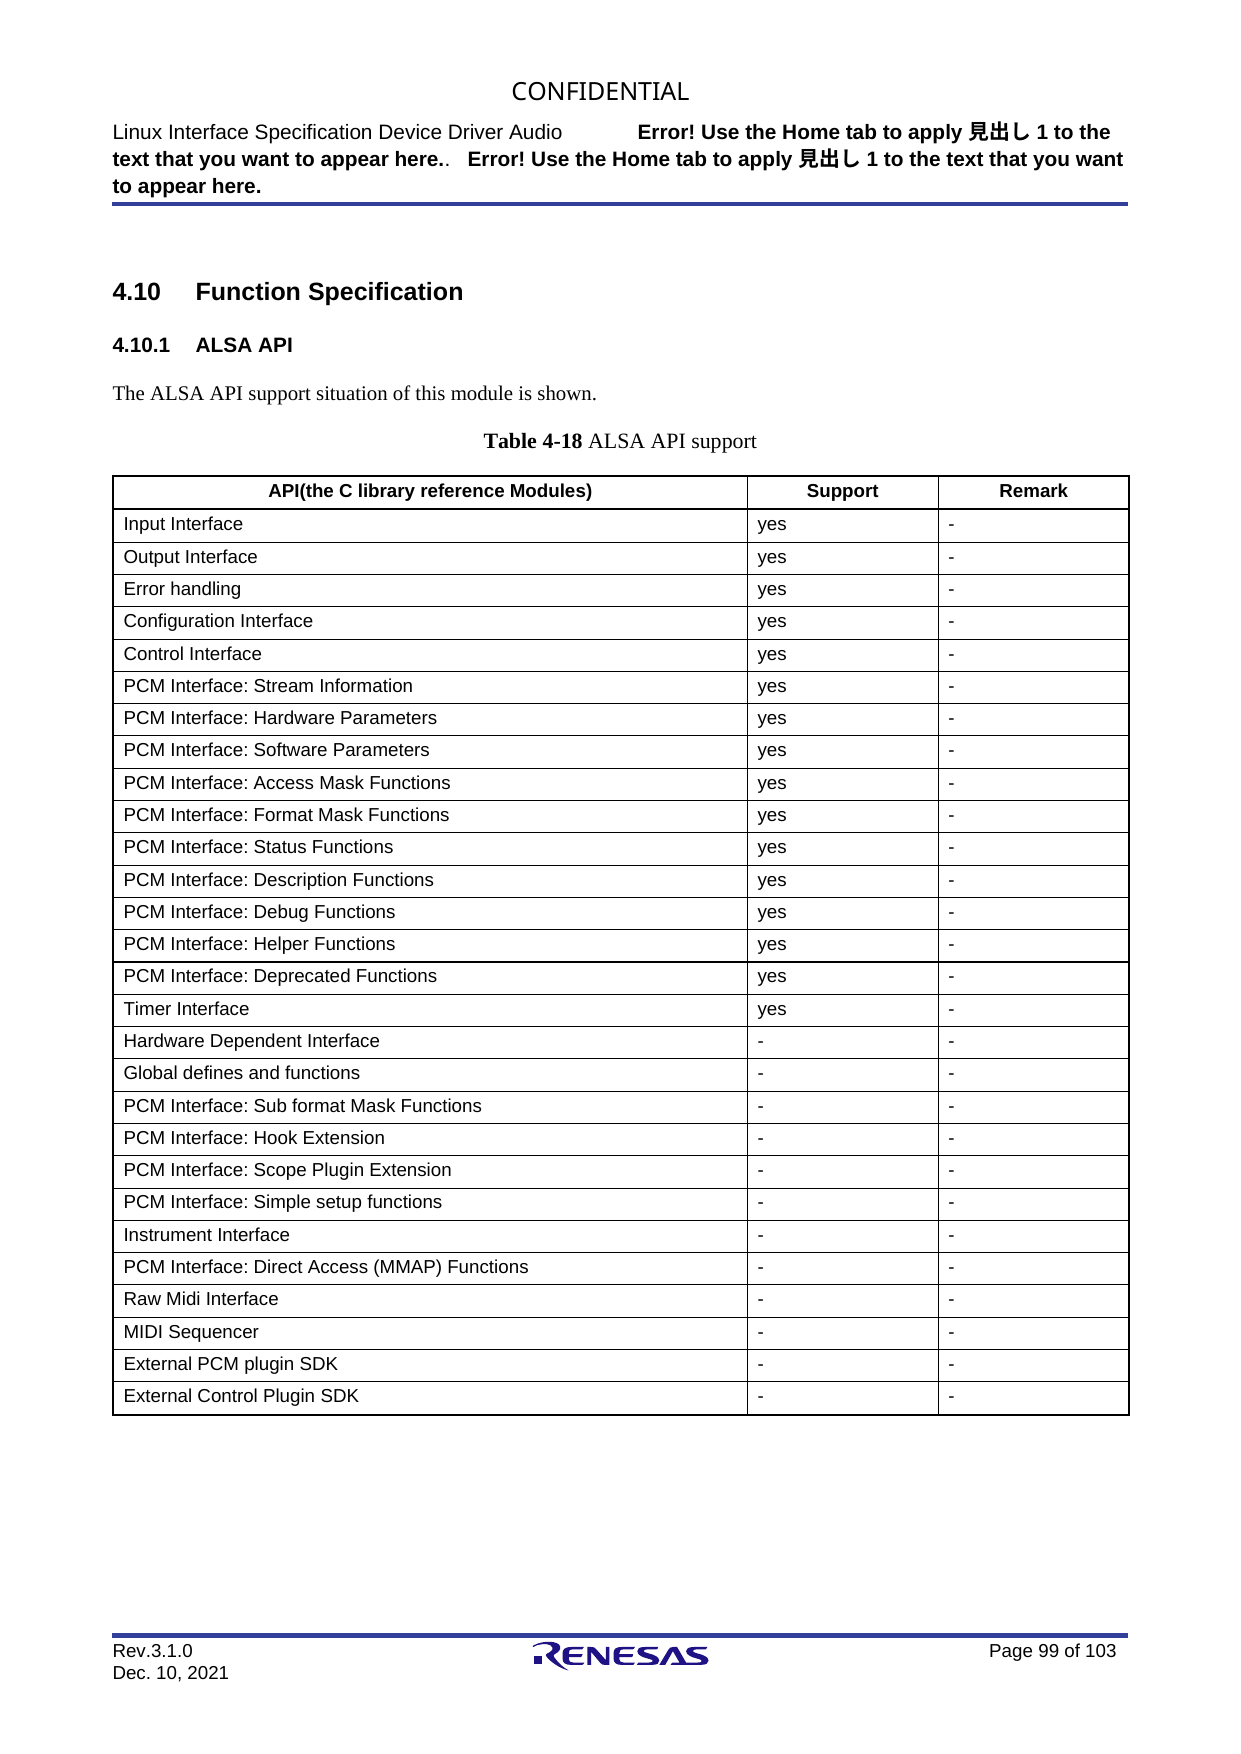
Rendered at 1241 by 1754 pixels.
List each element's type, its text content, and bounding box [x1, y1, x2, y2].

table_cell yes [748, 575, 938, 606]
table_cell - [939, 995, 1128, 1026]
table_cell - [939, 866, 1128, 897]
table_cell - [939, 898, 1128, 929]
table_cell - [939, 1221, 1128, 1252]
table_cell - [939, 704, 1128, 735]
table_cell PCM Interface: Sub format Mask Functions [114, 1092, 747, 1123]
table_cell Timer Interface [114, 995, 747, 1026]
table_cell - [939, 1059, 1128, 1091]
table_cell - [748, 1189, 938, 1220]
table_cell - [939, 1189, 1128, 1220]
table_cell Global defines and functions [114, 1059, 747, 1091]
table_cell - [939, 607, 1128, 638]
table_cell - [748, 1027, 938, 1058]
table_cell - [939, 1092, 1128, 1123]
table_cell Instrument Interface [114, 1221, 747, 1252]
table_cell PCM Interface: Direct Access (MMAP) Functions [114, 1253, 747, 1284]
table_cell - [748, 1350, 938, 1381]
table_cell PCM Interface: Stream Information [114, 672, 747, 703]
table_cell - [939, 833, 1128, 864]
table_cell - [748, 1124, 938, 1155]
table_cell - [748, 1253, 938, 1284]
text The ALSA API support situation of this module is shown. [112, 379, 1128, 406]
table_cell PCM Interface: Helper Functions [114, 930, 747, 961]
table_cell Hardware Dependent Interface [114, 1027, 747, 1058]
table_cell External Control Plugin SDK [114, 1382, 747, 1413]
table_cell - [939, 543, 1128, 574]
table_cell MIDI Sequencer [114, 1318, 747, 1349]
table_cell Control Interface [114, 640, 747, 671]
table_cell yes [748, 833, 938, 864]
table_cell PCM Interface: Hook Extension [114, 1124, 747, 1155]
table_header API(the C library reference Modules) [114, 477, 747, 508]
table_cell yes [748, 866, 938, 897]
table_cell PCM Interface: Description Functions [114, 866, 747, 897]
table_cell - [939, 1350, 1128, 1381]
table_cell PCM Interface: Status Functions [114, 833, 747, 864]
table_cell - [939, 769, 1128, 800]
table_header Support [748, 477, 938, 508]
table_cell yes [748, 769, 938, 800]
table_cell PCM Interface: Deprecated Functions [114, 963, 747, 994]
table_cell PCM Interface: Debug Functions [114, 898, 747, 929]
table_cell - [748, 1092, 938, 1123]
subtitle ALSA API [112, 327, 1128, 358]
table_cell PCM Interface: Scope Plugin Extension [114, 1156, 747, 1187]
text Table 4-12 ALSA API support [112, 427, 1128, 454]
table_cell - [939, 963, 1128, 994]
table_cell - [939, 1285, 1128, 1317]
table_cell - [939, 930, 1128, 961]
table_cell yes [748, 898, 938, 929]
table_cell Input Interface [114, 510, 747, 542]
table_cell - [939, 801, 1128, 832]
table_cell - [748, 1059, 938, 1091]
table_cell Output Interface [114, 543, 747, 574]
table_cell yes [748, 672, 938, 703]
table_cell External PCM plugin SDK [114, 1350, 747, 1381]
table_cell PCM Interface: Access Mask Functions [114, 769, 747, 800]
table_cell - [748, 1318, 938, 1349]
subtitle Function Specification [112, 275, 1128, 306]
table_cell - [748, 1382, 938, 1413]
table_cell - [748, 1156, 938, 1187]
table_cell - [939, 1027, 1128, 1058]
table_cell - [939, 1382, 1128, 1413]
table_cell - [939, 510, 1128, 542]
table_cell - [939, 672, 1128, 703]
table_cell yes [748, 801, 938, 832]
table_cell - [748, 1221, 938, 1252]
table_cell PCM Interface: Software Parameters [114, 736, 747, 768]
table_cell Configuration Interface [114, 607, 747, 638]
table_cell yes [748, 607, 938, 638]
table_cell yes [748, 736, 938, 768]
table_cell PCM Interface: Simple setup functions [114, 1189, 747, 1220]
table_cell - [748, 1285, 938, 1317]
table_cell yes [748, 995, 938, 1026]
table_cell yes [748, 543, 938, 574]
table_cell - [939, 1124, 1128, 1155]
table_cell - [939, 1318, 1128, 1349]
table_cell yes [748, 640, 938, 671]
table_cell - [939, 640, 1128, 671]
table_cell PCM Interface: Hardware Parameters [114, 704, 747, 735]
table_header Remark [939, 477, 1128, 508]
table_cell - [939, 1156, 1128, 1187]
table_cell - [939, 1253, 1128, 1284]
table_cell Raw Midi Interface [114, 1285, 747, 1317]
table_cell PCM Interface: Format Mask Functions [114, 801, 747, 832]
table_cell yes [748, 704, 938, 735]
table_cell - [939, 575, 1128, 606]
table_cell Error handling [114, 575, 747, 606]
table_cell - [939, 736, 1128, 768]
table_cell yes [748, 510, 938, 542]
table_cell yes [748, 930, 938, 961]
table_cell yes [748, 963, 938, 994]
